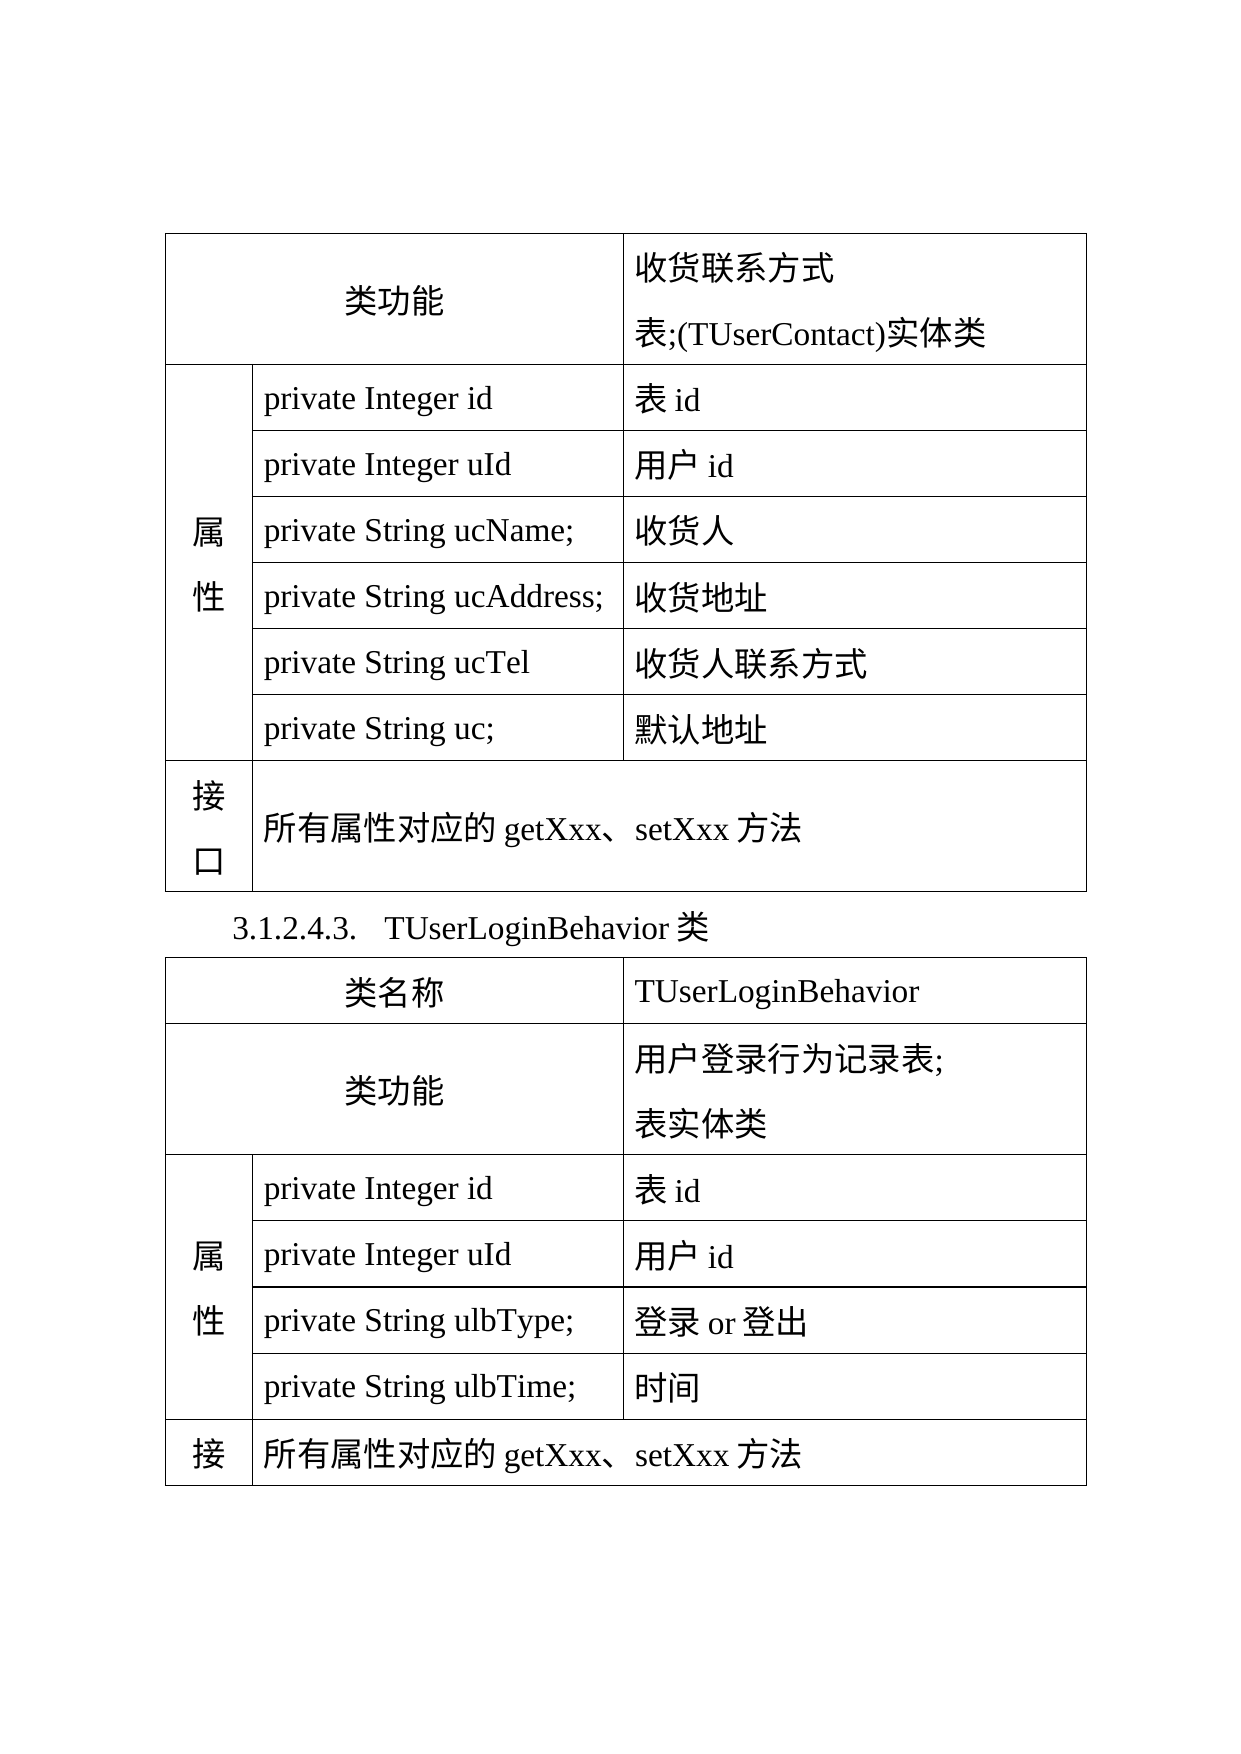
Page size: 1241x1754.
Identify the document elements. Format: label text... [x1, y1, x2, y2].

table_cell 用户登录行为记录表; 表实体类 [624, 1024, 1086, 1154]
table_cell 收货联系方式 表;(TUserContact)实体类 [624, 234, 1086, 364]
table_cell 属性 [166, 365, 252, 760]
table_cell 类功能 [166, 1024, 623, 1154]
table_cell 表id [624, 1155, 1086, 1220]
table_cell 接口 [166, 1420, 252, 1484]
table_cell private Integer id [253, 1155, 623, 1220]
table_cell 默认地址 [624, 695, 1086, 760]
table_cell 收货人 [624, 497, 1086, 562]
table_cell 时间 [624, 1354, 1086, 1418]
table_cell private Integer uId [253, 1221, 623, 1286]
table_cell 用户id [624, 431, 1086, 496]
list TUserLoginBehavior类 [165, 892, 1087, 957]
table_cell private String ulbTime; [253, 1354, 623, 1418]
table_cell 所有属性对应的getXxx、setXxx方法 [253, 1420, 1086, 1484]
table_cell 收货人联系方式 [624, 629, 1086, 694]
table_cell private Integer id [253, 365, 623, 430]
table_cell private String ucAddress; [253, 563, 623, 628]
table_header 类名称 [166, 958, 623, 1023]
table_cell private Integer uId [253, 431, 623, 496]
table_cell 所有属性对应的getXxx、setXxx方法 [253, 761, 1086, 891]
table_cell 类功能 [166, 234, 623, 364]
table_cell 表id [624, 365, 1086, 430]
table_cell 登录or登出 [624, 1288, 1086, 1352]
table_cell private String ucTel [253, 629, 623, 694]
table_cell 用户id [624, 1221, 1086, 1286]
table_cell 收货地址 [624, 563, 1086, 628]
table_cell 接口 [166, 761, 252, 891]
table_cell private String ulbType; [253, 1288, 623, 1352]
table_header TUserLoginBehavior [624, 958, 1086, 1023]
table_cell private String uc; [253, 695, 623, 760]
table_cell 属性 [166, 1155, 252, 1418]
table_cell private String ucName; [253, 497, 623, 562]
